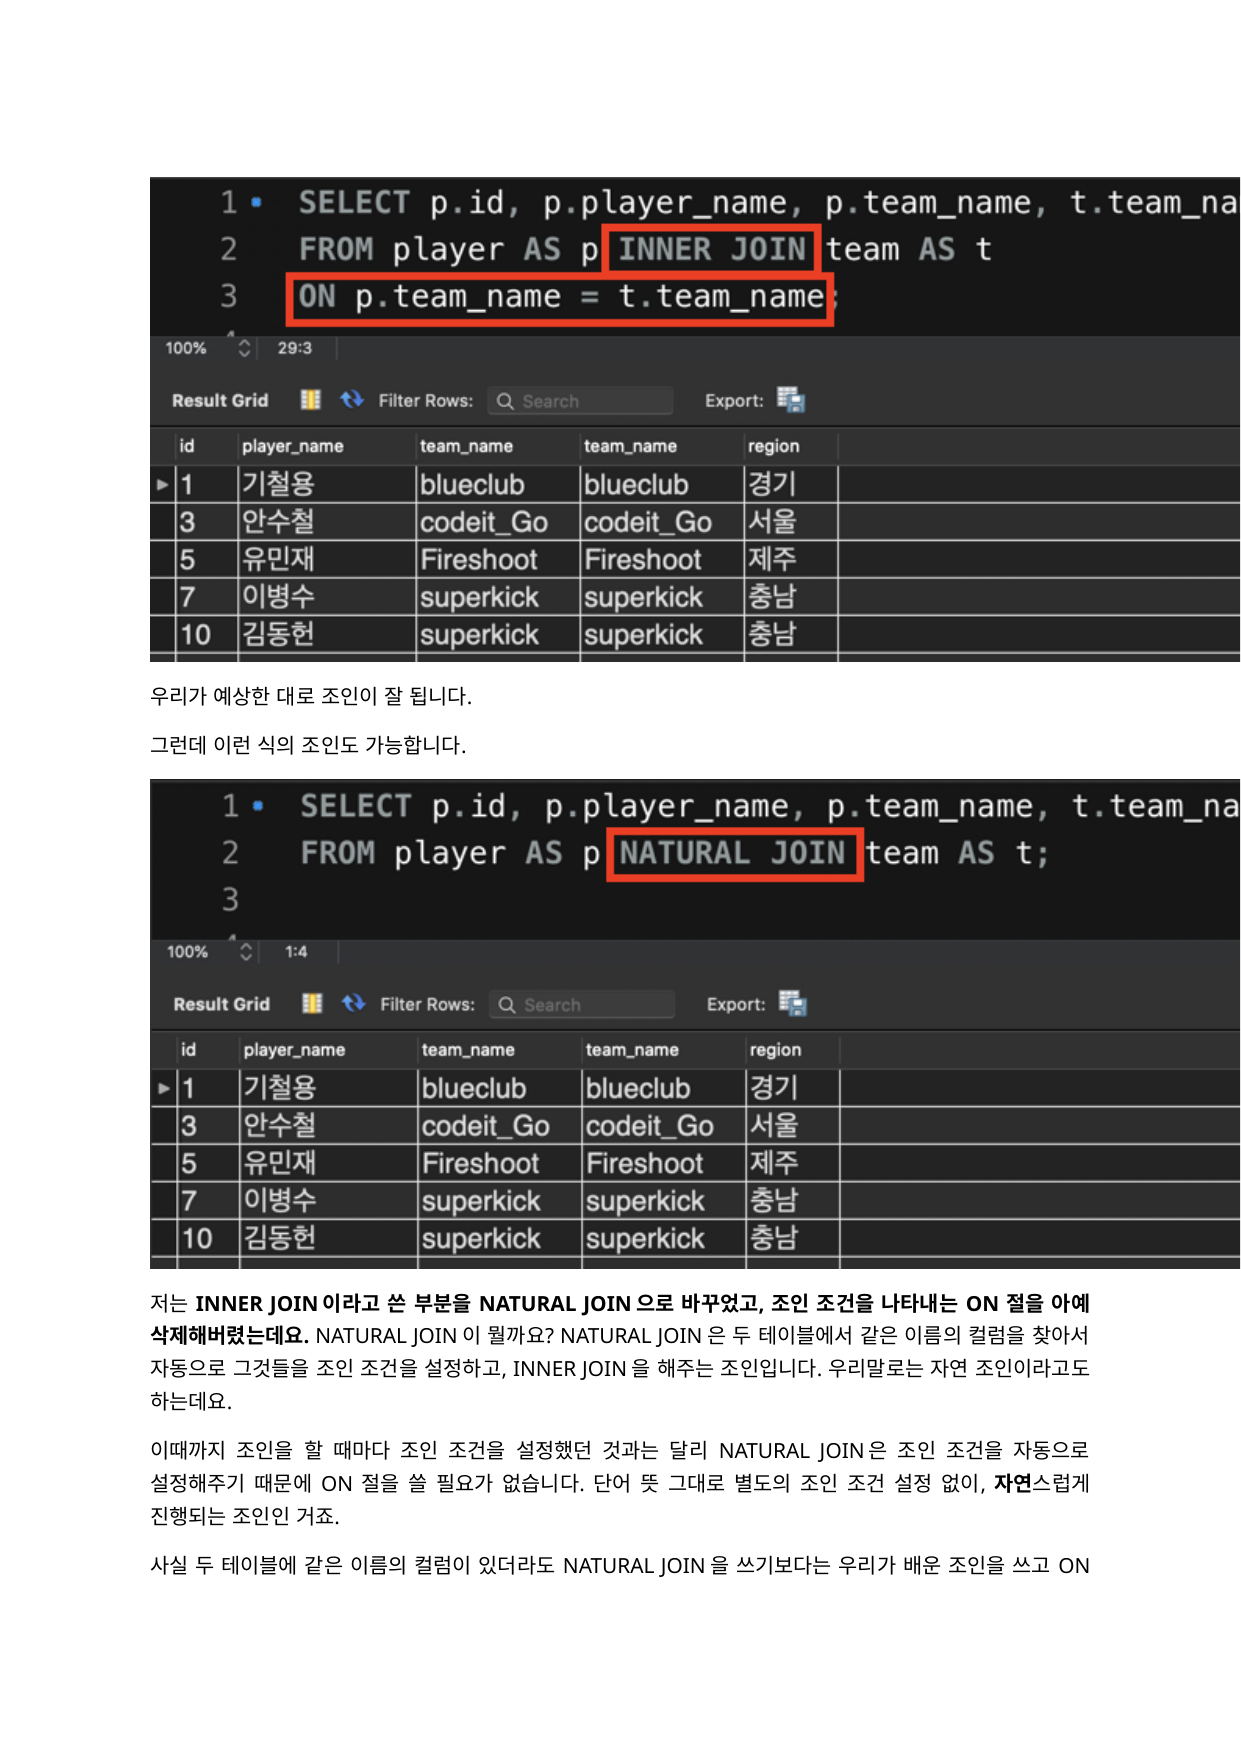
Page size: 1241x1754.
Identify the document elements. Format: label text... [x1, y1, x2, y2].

text 그런데 이런 식의 조인도 가능합니다. [150, 730, 1090, 760]
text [150, 1549, 1090, 1580]
text 이때까지 조인을 할 때마다 조인 조건을 설정했던 것과는 달리 NATURAL JOIN은 조인 조건을 자동으로 설정해주기 때문에 ON 절을 쓸 필요가 없습니다. 단어 뜻 그대로 별도의 조인 조건 설정 없이, 자연스럽게 진행되는 조인인 거죠. [150, 1434, 1090, 1530]
text 저는 INNER JOIN이라고 쓴 부분을 NATURAL JOIN으로 바꾸었고, 조인 조건을 나타내는 ON 절을 아예 삭제해버렸는데요. NATURAL JOIN이 뭘까요? NATURAL JOIN은 두 테이블에서 같은 이름의 컬럼을 찾아서 자동으로 그것들을 조인 조건을 설정하고, INNER JOIN을 해주는 조인입니다. 우리말로는 자연 조인이라고도 하는데요. [150, 1287, 1090, 1416]
picture [150, 779, 1241, 1269]
picture [150, 177, 1241, 662]
text 우리가 예상한 대로 조인이 잘 됩니다. [150, 680, 1090, 711]
